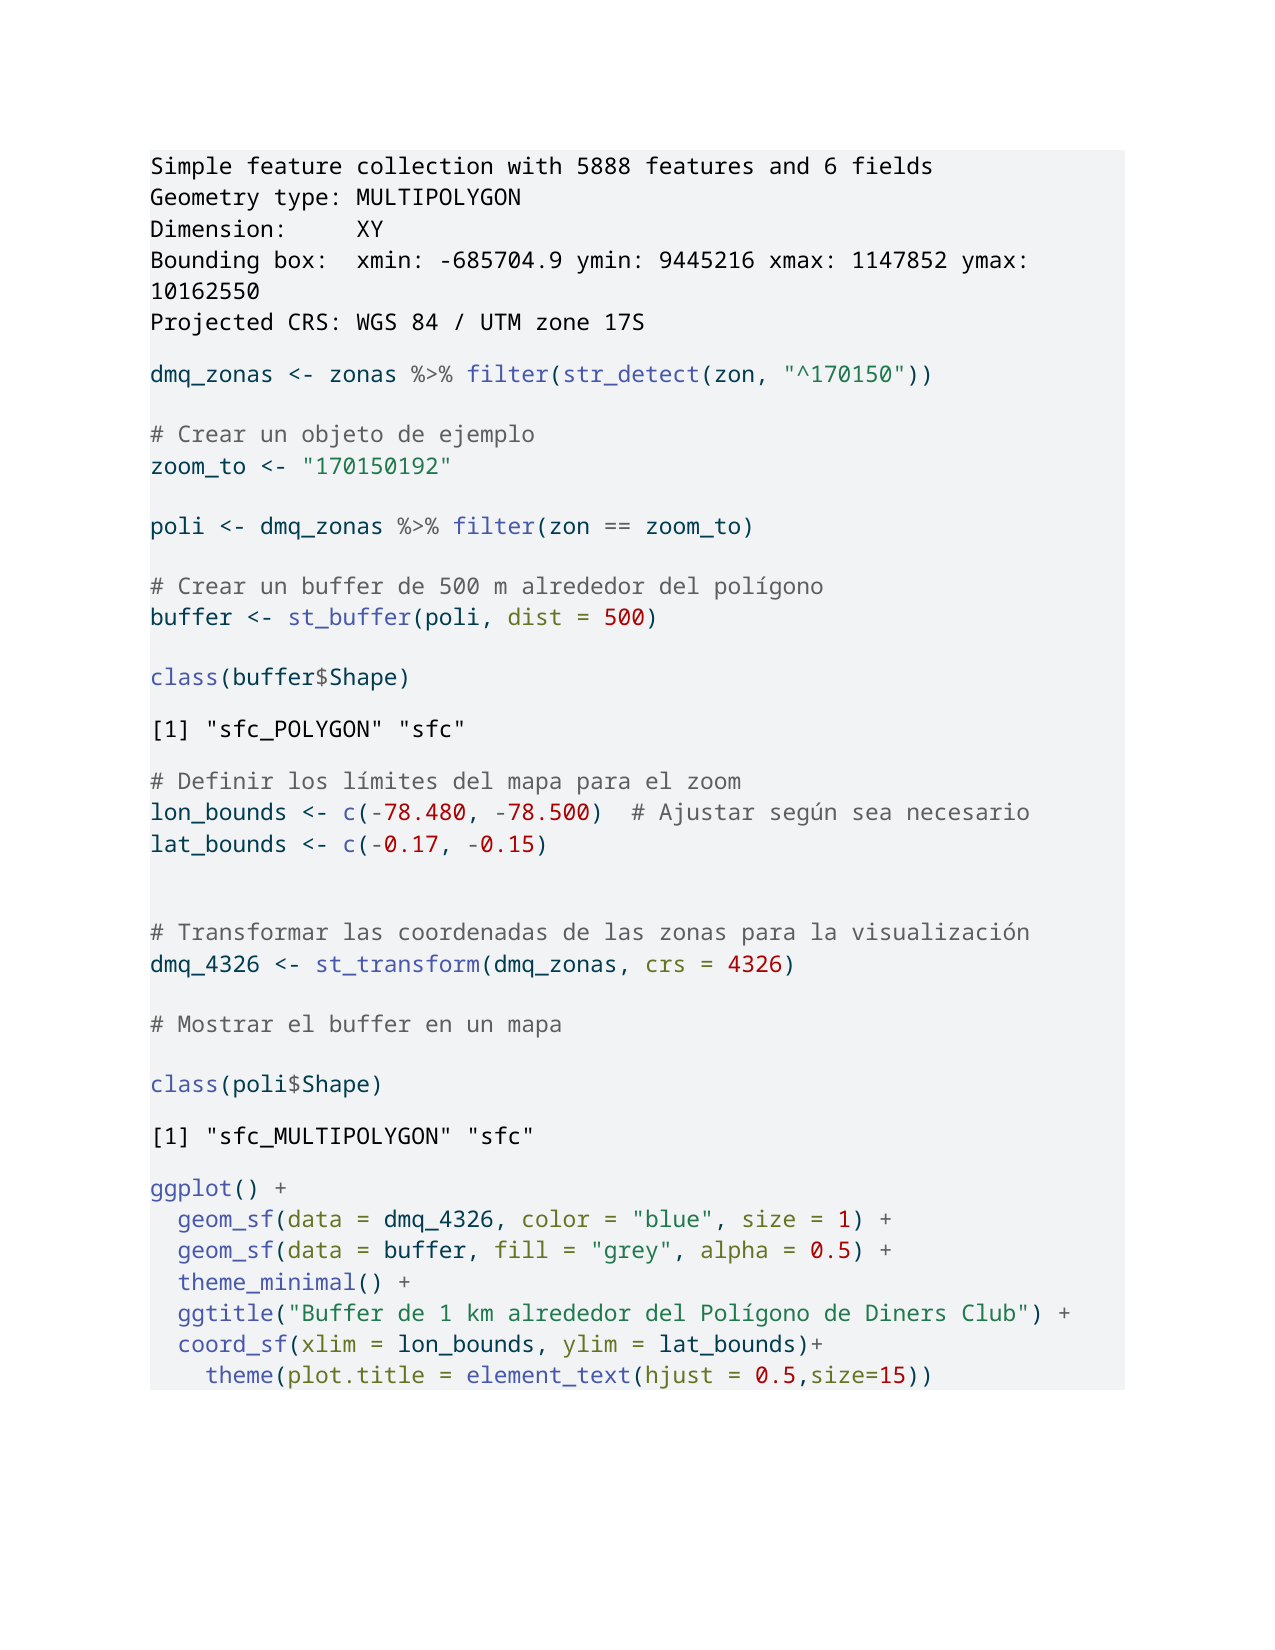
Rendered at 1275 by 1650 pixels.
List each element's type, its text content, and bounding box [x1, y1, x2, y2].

text [1] "sfc_MULTIPOLYGON" "sfc" [150, 1119, 1125, 1151]
text dmq_zonas <- zonas %>% filter(str_detect(zon, "^170150")) # Crear un objeto de ejemplo zoom_to <- "170150192" poli <- dmq_zonas %>% filter(zon == zoom_to) # Crear un buffer de 500 m alrededor del polígono buffer <- st_buffer(poli, dist = 500) class(buffer$Shape) [150, 358, 1125, 692]
text # Definir los límites del mapa para el zoom lon_bounds <- c(-78.480, -78.500) # Ajustar según sea necesario lat_bounds <- c(-0.17, -0.15) # Transformar las coordenadas de las zonas para la visualización dmq_4326 <- st_transform(dmq_zonas, crs = 4326) # Mostrar el buffer en un mapa class(poli$Shape) [150, 765, 1125, 1099]
text ggplot() + geom_sf(data = dmq_4326, color = "blue", size = 1) + geom_sf(data = buffer, fill = "grey", alpha = 0.5) + theme_minimal() + ggtitle("Buffer de 1 km alrededor del Polígono de Diners Club") + coord_sf(xlim = lon_bounds, ylim = lat_bounds)+ theme(plot.title = element_text(hjust = 0.5,size=15)) [287, 1172, 1125, 1390]
text [1] "sfc_POLYGON" "sfc" [150, 713, 1125, 744]
